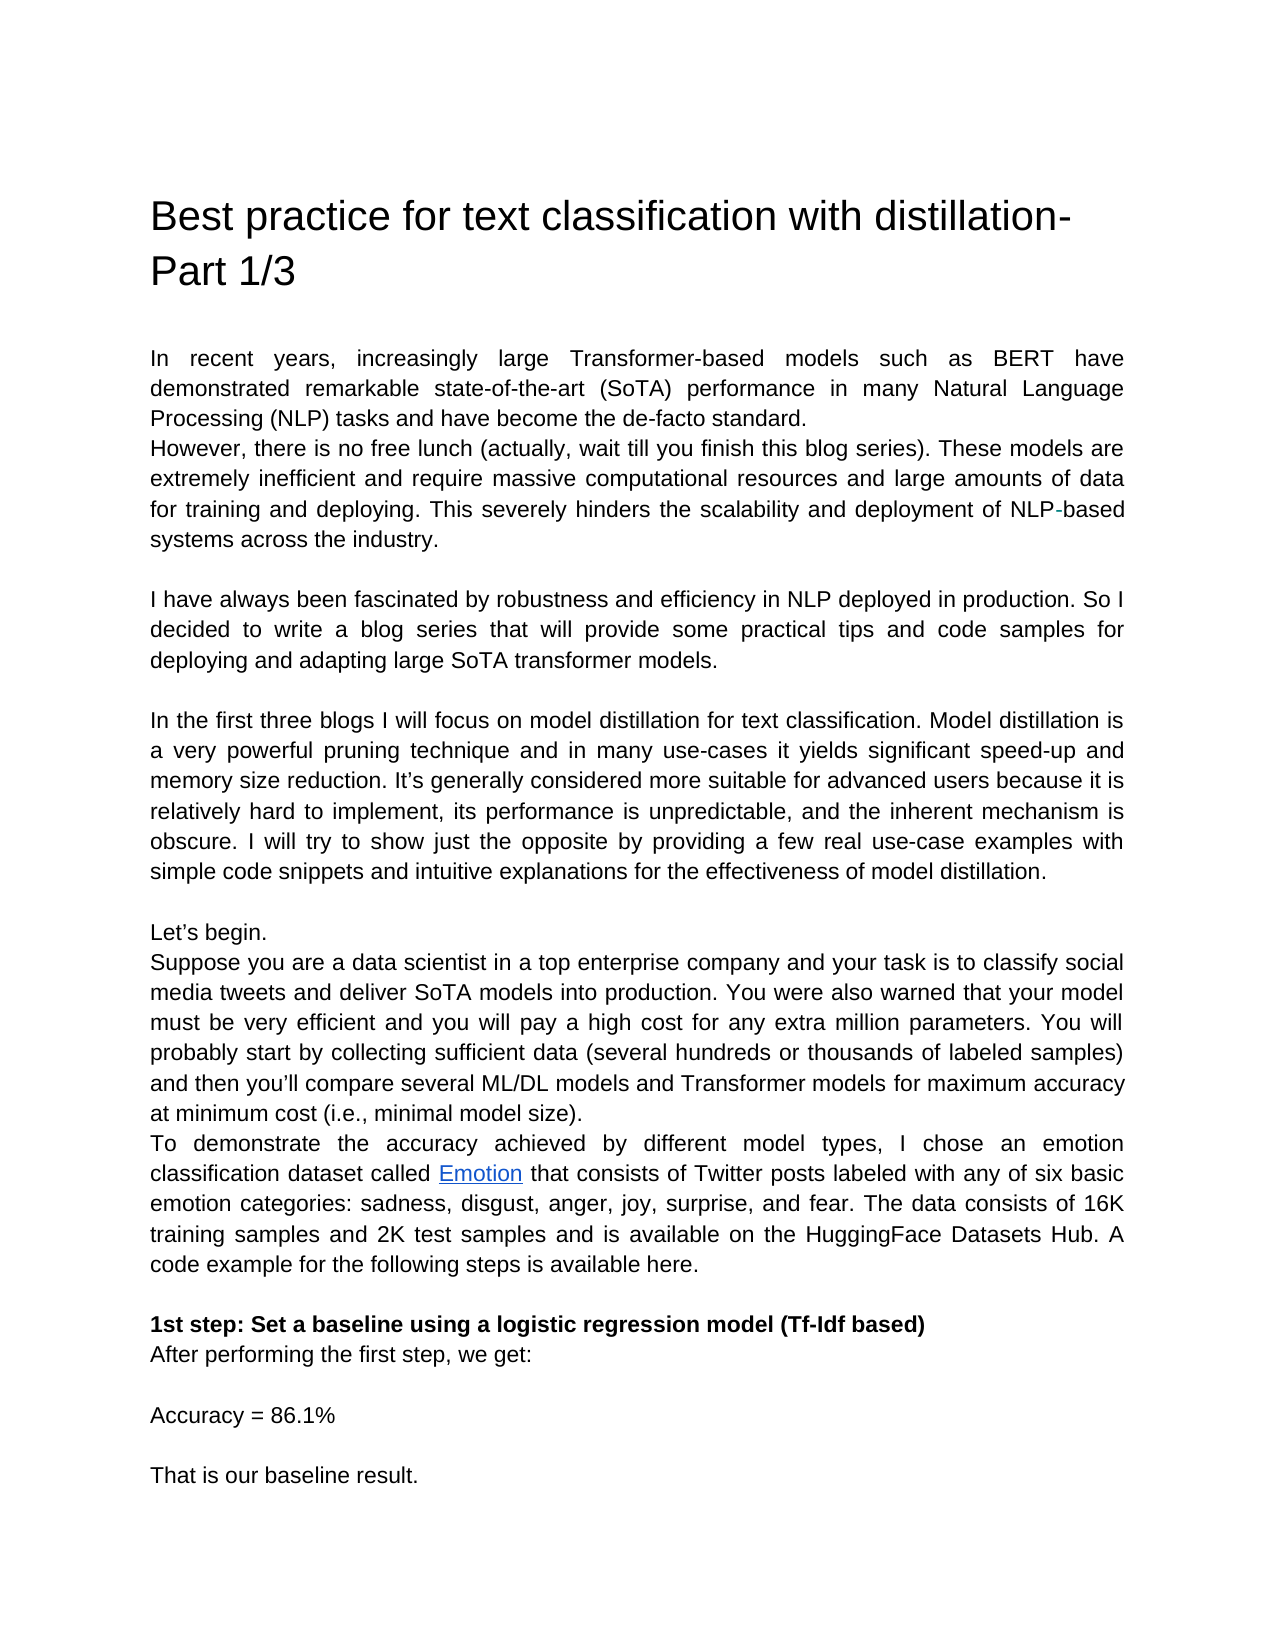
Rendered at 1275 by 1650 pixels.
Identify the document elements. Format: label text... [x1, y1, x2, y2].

text That is our baseline result. [150, 1462, 1125, 1489]
text However, there is no free lunch (actually, wait till you finish this blog series). These models are extremely inefficient and require massive computational resources and large amounts of data for training and deploying. This severely hinders the scalability and deployment of NLP-based systems across the industry. [150, 435, 1125, 552]
text Let’s begin. [150, 918, 1125, 945]
text To demonstrate the accuracy achieved by different model types, I chose an emotion classification dataset called Emotion that consists of Twitter posts labeled with any of six basic emotion categories: sadness, disgust, anger, joy, surprise, and fear. The data consists of 16K training samples and 2K test samples and is available on the HuggingFace Datasets Hub. A code example for the following steps is available here. [150, 1130, 1125, 1277]
text In recent years, increasingly large Transformer-based models such as BERT have demonstrated remarkable state-of-the-art (SoTA) performance in many Natural Language Processing (NLP) tasks and have become the de-facto standard. [150, 344, 1125, 431]
subtitle Best practice for text classification with distillation- Part 1/3 [150, 192, 1125, 295]
text Suppose you are a data scientist in a top enterprise company and your task is to classify social media tweets and deliver SoTA models into production. You were also warned that your model must be very efficient and you will pay a high cost for any extra million parameters. You will probably start by collecting sufficient data (several hundreds or thousands of labeled samples) and then you’ll compare several ML/DL models and Transformer models for maximum accuracy at minimum cost (i.e., minimal model size). [150, 949, 1125, 1126]
text After performing the first step, we get: [150, 1341, 1125, 1368]
text 1st step: Set a baseline using a logistic regression model (Tf-Idf based) [150, 1311, 1125, 1338]
text I have always been fascinated by robustness and efficiency in NLP deployed in production. So I decided to write a blog series that will provide some practical tips and code samples for deploying and adapting large SoTA transformer models. [150, 586, 1125, 673]
text In the first three blogs I will focus on model distillation for text classification. Model distillation is a very powerful pruning technique and in many use-cases it yields significant speed-up and memory size reduction. It’s generally considered more suitable for advanced users because it is relatively hard to implement, its performance is unpredictable, and the inherent mechanism is obscure. I will try to show just the opposite by providing a few real use-case examples with simple code snippets and intuitive explanations for the effectiveness of model distillation. [150, 707, 1125, 884]
text Accuracy = 86.1% [150, 1402, 1125, 1428]
